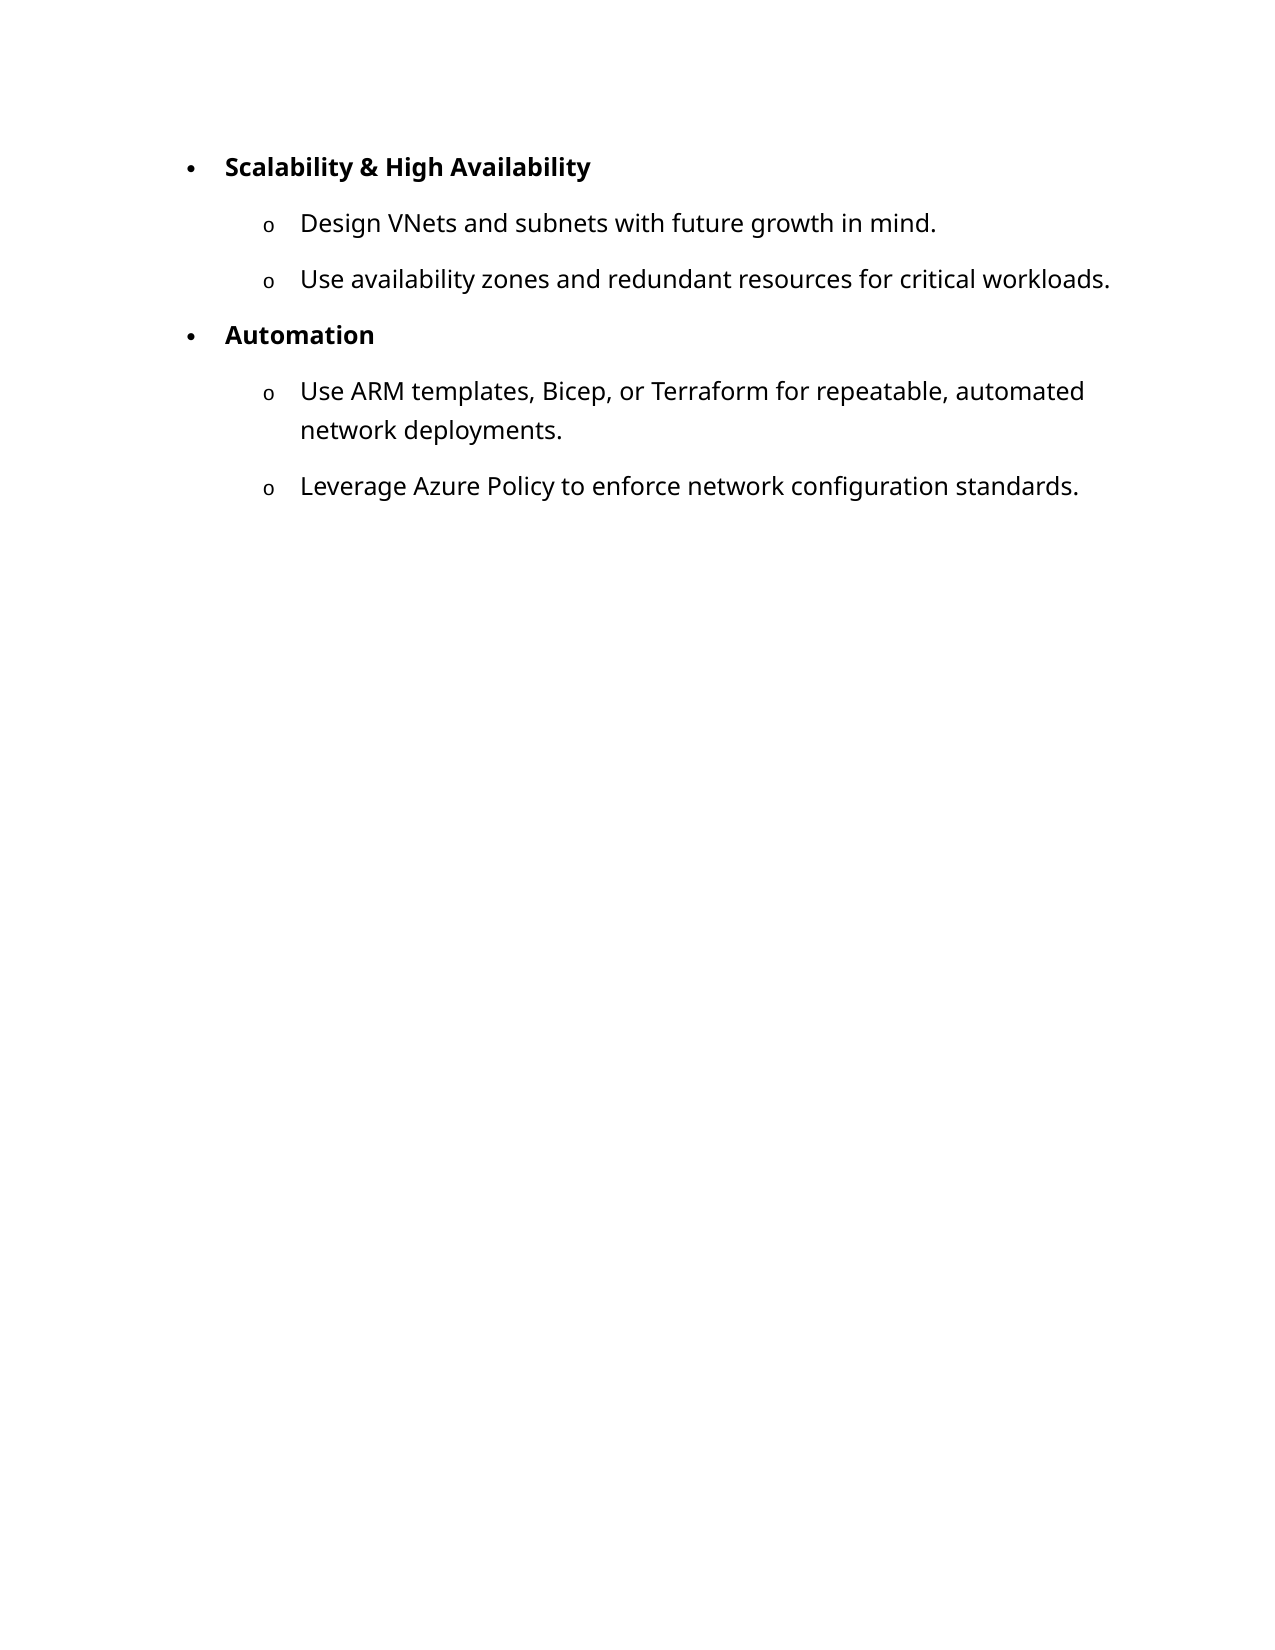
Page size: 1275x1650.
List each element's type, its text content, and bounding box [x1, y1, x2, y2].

list Use ARM templates, Bicep, or Terraform for repeatable, automated network deployments. [262, 373, 1125, 447]
list Scalability & High Availability [187, 150, 1125, 184]
list Leverage Azure Policy to enforce network configuration standards. [262, 468, 1125, 502]
list Automation [187, 317, 1125, 352]
list Use availability zones and redundant resources for critical workloads. [262, 262, 1125, 296]
list Design VNets and subnets with future growth in mind. [262, 206, 1125, 240]
